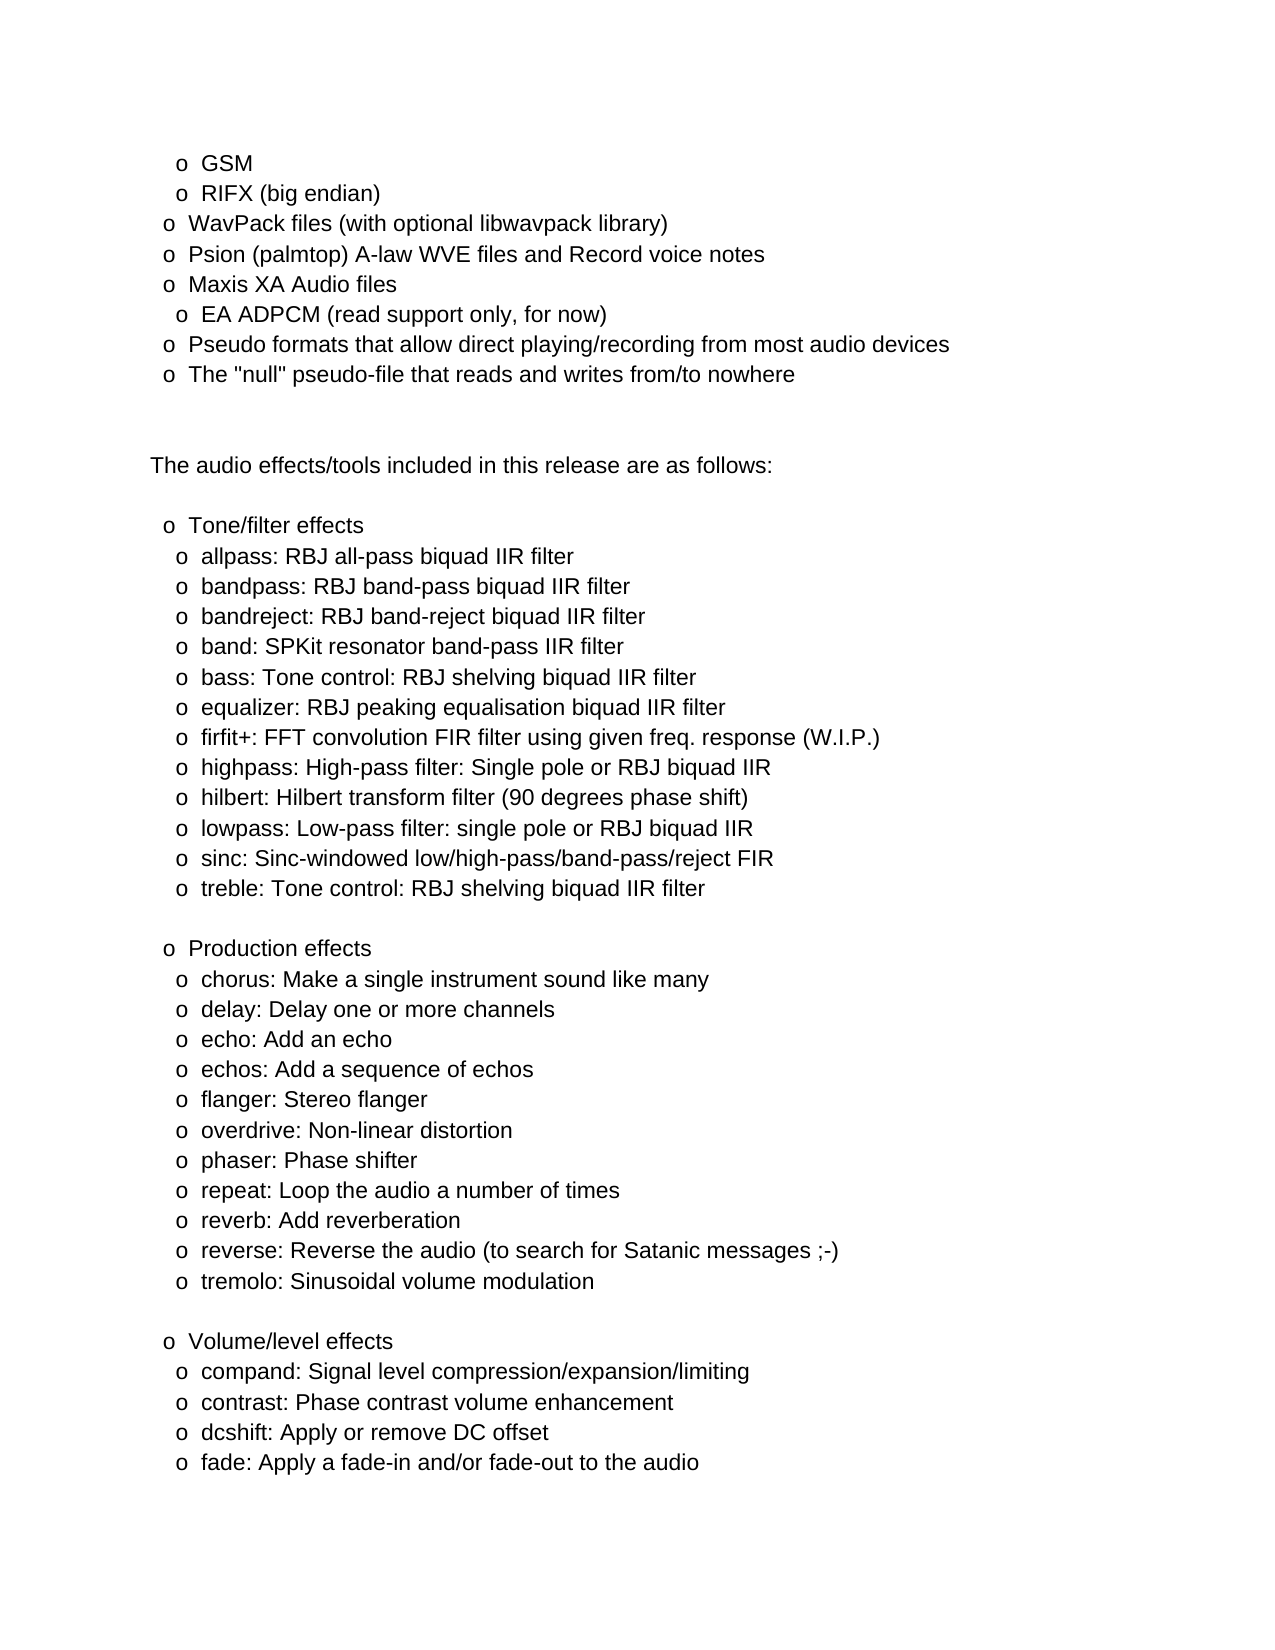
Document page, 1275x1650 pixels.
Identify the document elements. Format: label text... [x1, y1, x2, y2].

text o The "null" pseudo-file that reads and writes from/to nowhere [150, 361, 1125, 388]
text o echo: Add an echo [150, 1026, 1125, 1052]
text o EA ADPCM (read support only, for now) [150, 301, 1125, 327]
text o echos: Add a sequence of echos [150, 1056, 1125, 1083]
text o Production effects [150, 935, 1125, 962]
text o Volume/level effects [150, 1328, 1125, 1354]
text o reverb: Add reverberation [150, 1207, 1125, 1234]
text o firfit+: FFT convolution FIR filter using given freq. response (W.I.P.) [150, 724, 1125, 750]
text The audio effects/tools included in this release are as follows: [150, 452, 1125, 478]
text o Maxis XA Audio files [150, 271, 1125, 297]
text o band: SPKit resonator band-pass IIR filter [150, 633, 1125, 660]
text o WavPack files (with optional libwavpack library) [150, 210, 1125, 237]
text o tremolo: Sinusoidal volume modulation [150, 1268, 1125, 1294]
text o equalizer: RBJ peaking equalisation biquad IIR filter [150, 694, 1125, 720]
text o treble: Tone control: RBJ shelving biquad IIR filter [150, 875, 1125, 901]
text o repeat: Loop the audio a number of times [150, 1177, 1125, 1203]
text o delay: Delay one or more channels [150, 996, 1125, 1022]
text o bandpass: RBJ band-pass biquad IIR filter [150, 573, 1125, 599]
text o Psion (palmtop) A-law WVE files and Record voice notes [150, 241, 1125, 267]
text o fade: Apply a fade-in and/or fade-out to the audio [150, 1449, 1125, 1475]
text o Tone/filter effects [150, 512, 1125, 539]
text o dcshift: Apply or remove DC offset [150, 1419, 1125, 1445]
text o phaser: Phase shifter [150, 1147, 1125, 1173]
text o bass: Tone control: RBJ shelving biquad IIR filter [150, 663, 1125, 690]
text o flanger: Stereo flanger [150, 1086, 1125, 1113]
text o hilbert: Hilbert transform filter (90 degrees phase shift) [150, 784, 1125, 811]
text o Pseudo formats that allow direct playing/recording from most audio devices [150, 331, 1125, 358]
text o allpass: RBJ all-pass biquad IIR filter [150, 543, 1125, 569]
text o contrast: Phase contrast volume enhancement [150, 1388, 1125, 1415]
text o sinc: Sinc-windowed low/high-pass/band-pass/reject FIR [150, 845, 1125, 871]
text o reverse: Reverse the audio (to search for Satanic messages ;-) [150, 1237, 1125, 1264]
text o chorus: Make a single instrument sound like many [150, 966, 1125, 992]
text o overdrive: Non-linear distortion [150, 1117, 1125, 1143]
text o lowpass: Low-pass filter: single pole or RBJ biquad IIR [150, 814, 1125, 841]
text o compand: Signal level compression/expansion/limiting [150, 1358, 1125, 1385]
text o highpass: High-pass filter: Single pole or RBJ biquad IIR [150, 754, 1125, 781]
text o GSM [150, 150, 1125, 176]
text o bandreject: RBJ band-reject biquad IIR filter [150, 603, 1125, 629]
text o RIFX (big endian) [150, 180, 1125, 207]
